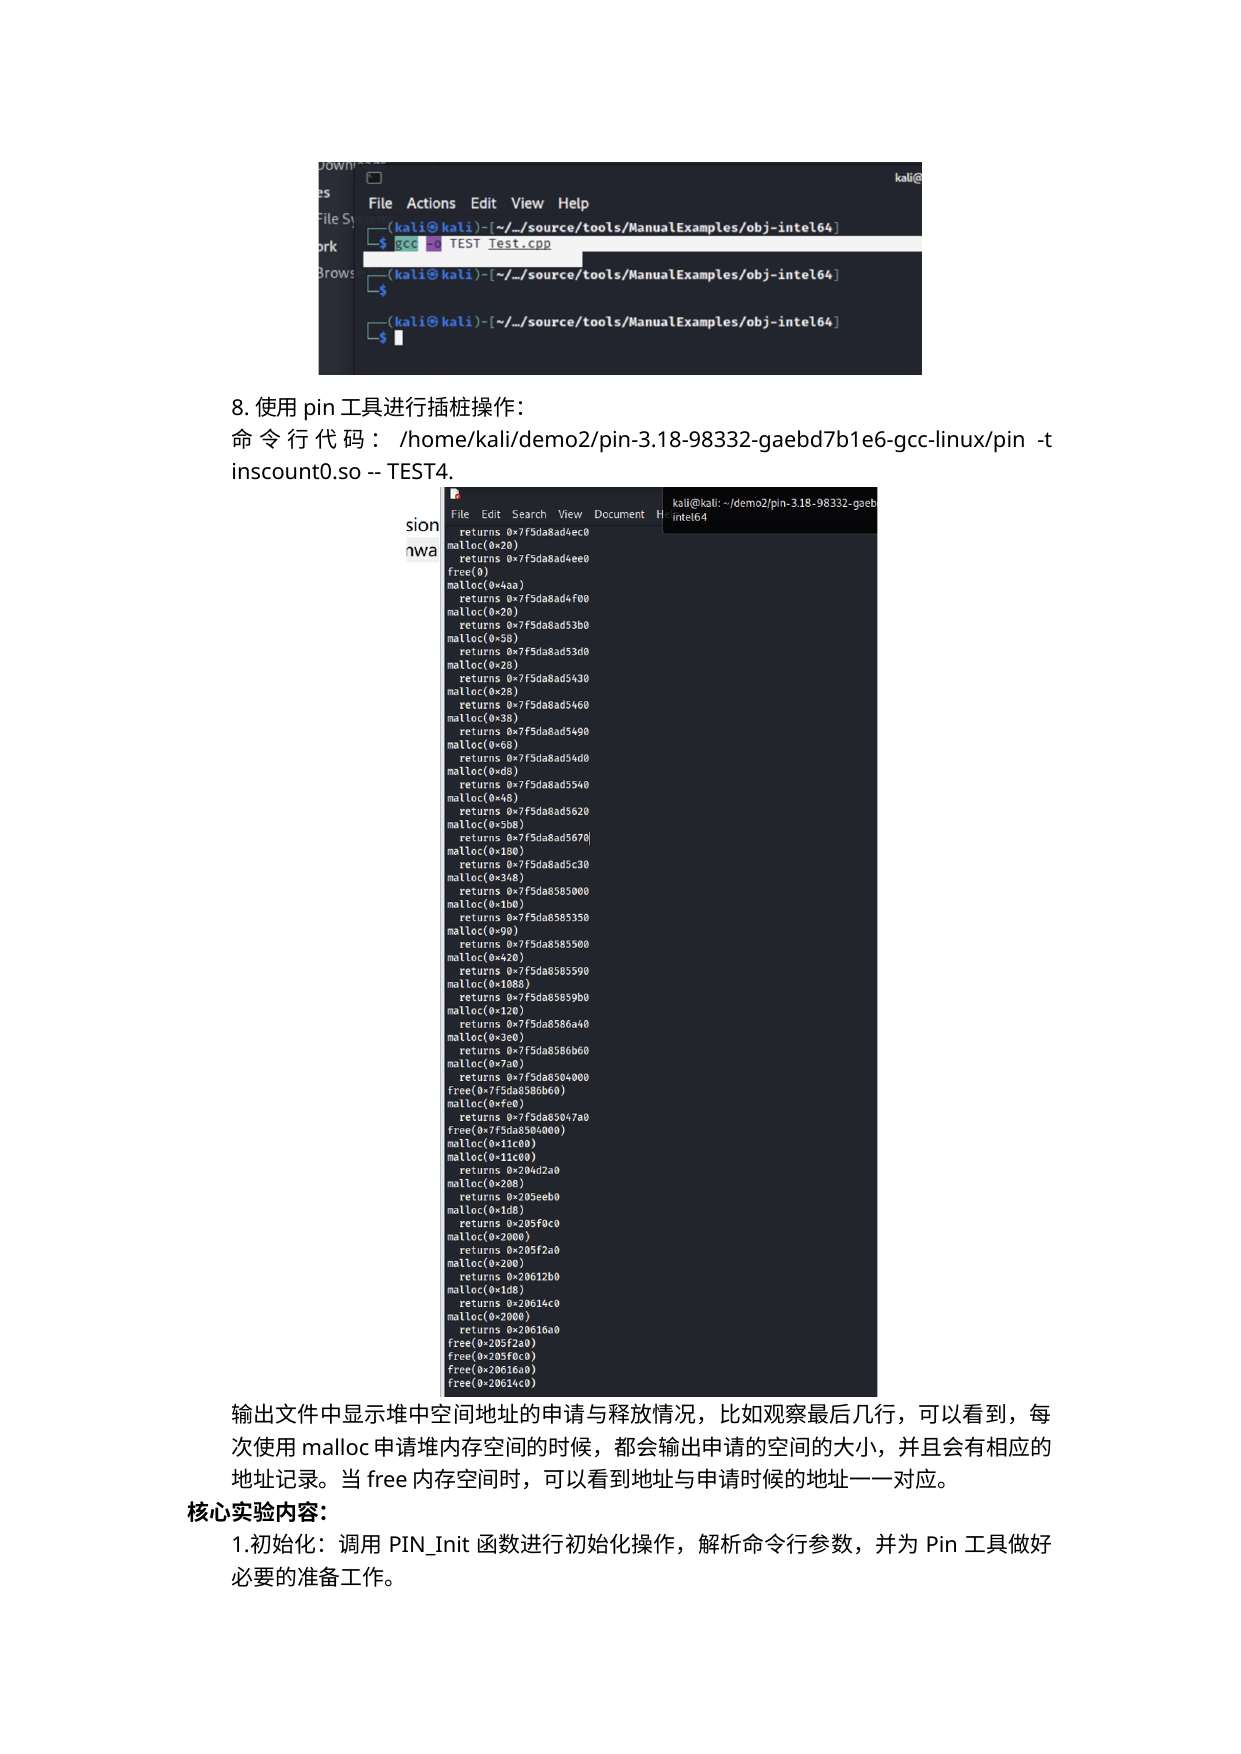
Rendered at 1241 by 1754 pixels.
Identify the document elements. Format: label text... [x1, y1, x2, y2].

picture [318, 162, 922, 375]
text 1.初始化：调用 PIN_Init 函数进行初始化操作，解析命令行参数，并为 Pin 工具做好必要的准备工作。 [231, 1527, 1053, 1592]
picture [406, 487, 878, 1397]
text 命令行代码：/home/kali/demo2/pin-3.18-98332-gaebd7b1e6-gcc-linux/pin -t inscount0.so -- TEST4. [231, 422, 1053, 487]
text 8. 使用pin工具进行插桩操作： [231, 389, 1053, 422]
text 核心实验内容： [187, 1494, 1053, 1527]
text 输出文件中显示堆中空间地址的申请与释放情况，比如观察最后几行，可以看到，每次使用malloc申请堆内存空间的时候，都会输出申请的空间的大小，并且会有相应的地址记录。当free内存空间时，可以看到地址与申请时候的地址一一对应。 [231, 1397, 1053, 1494]
